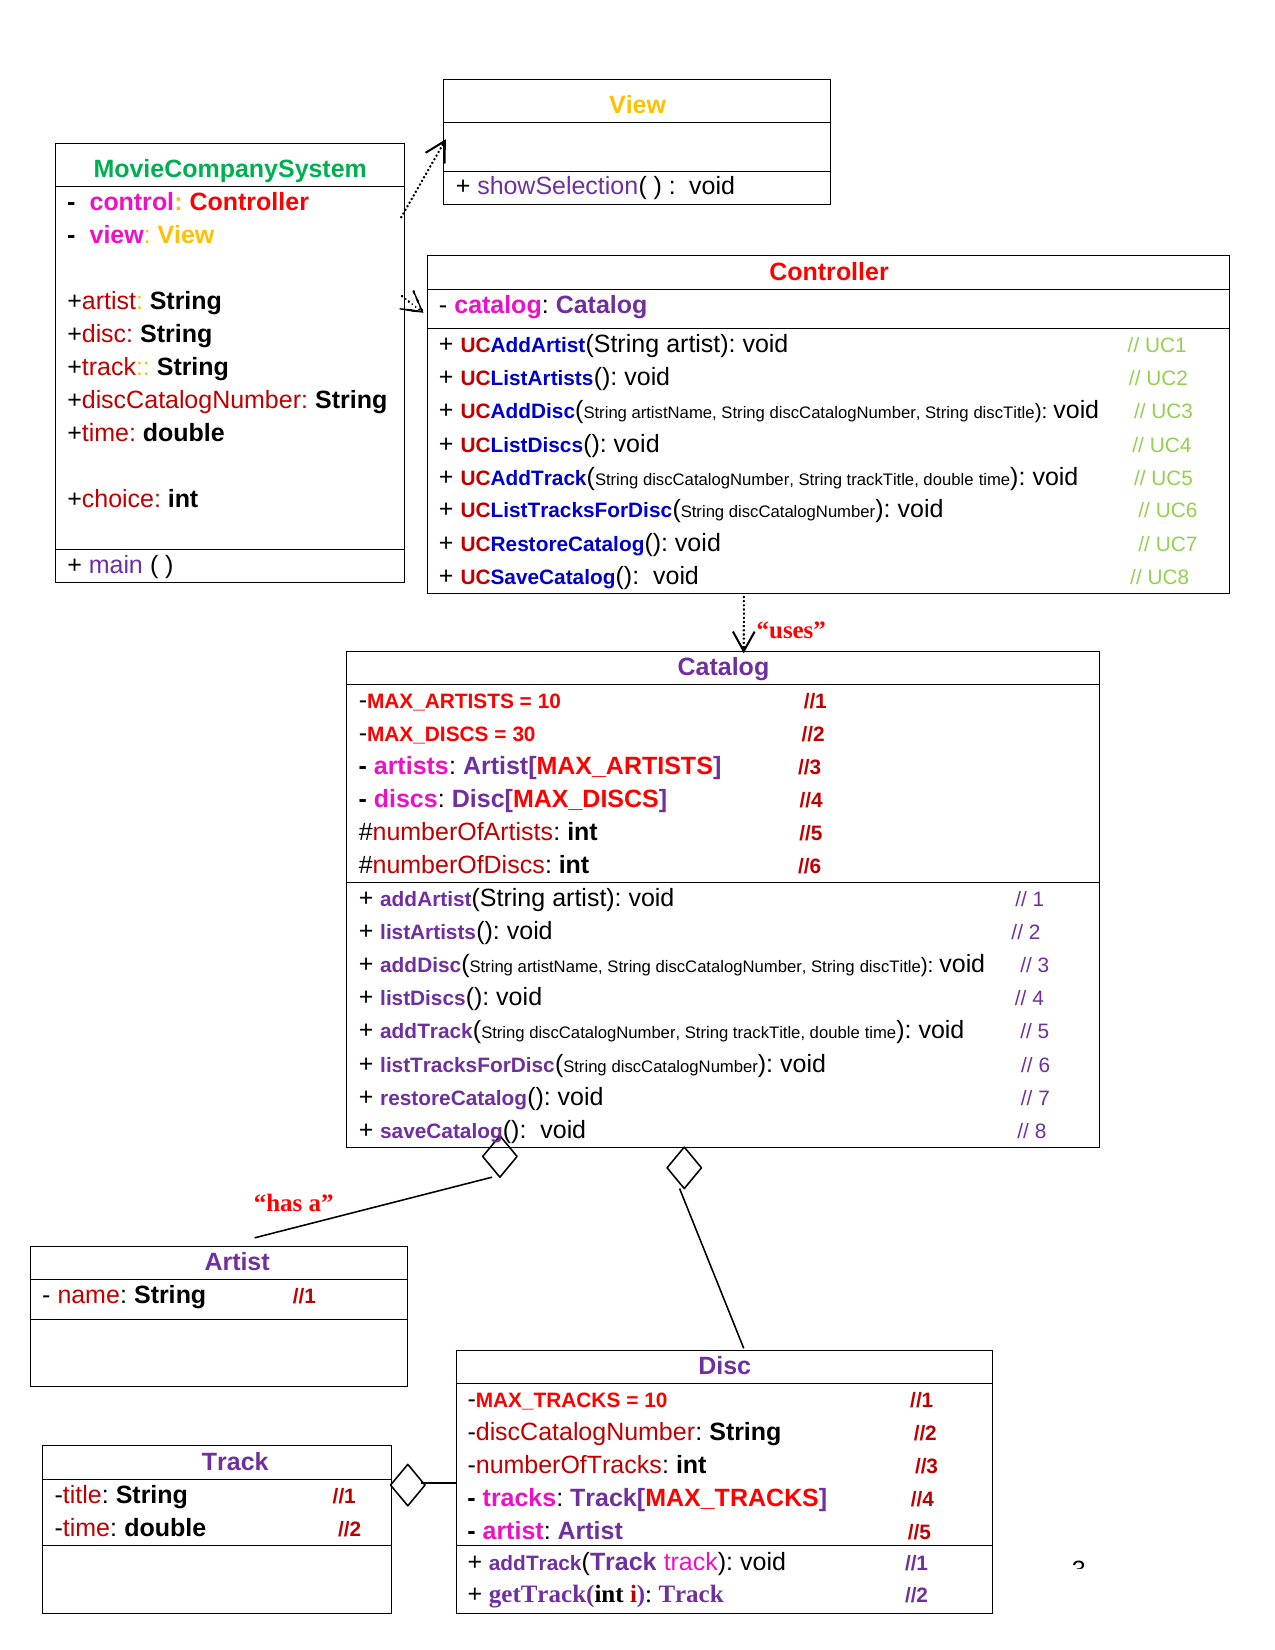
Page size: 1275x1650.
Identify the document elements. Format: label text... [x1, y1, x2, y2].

picture [399, 290, 404, 313]
table_header Catalog [347, 652, 1099, 684]
table_cell + addArtist(String artist): void // 1 + listArtists(): void // 2 + addDisc(String artistName, String discCatalogNumber, String discTitle): void // 3 + listDiscs(): void // 4 + addTrack(String discCatalogNumber, String trackTitle, double time): void // 5 + listTracksForDisc(String discCatalogNumber): void // 6 + restoreCatalog(): void // 7 + saveCatalog(): void // 8 [347, 883, 1099, 1147]
table_cell -MAX_ARTISTS = 10 //1 -MAX_DISCS = 30 //2 artists: Artist[MAX_ARTISTS] //3 discs: Disc[MAX_DISCS] //4 #numberOfArtists: int //5 #numberOfDiscs: int //6 [347, 685, 1099, 882]
list “uses” [623, 615, 959, 644]
picture [405, 290, 424, 313]
